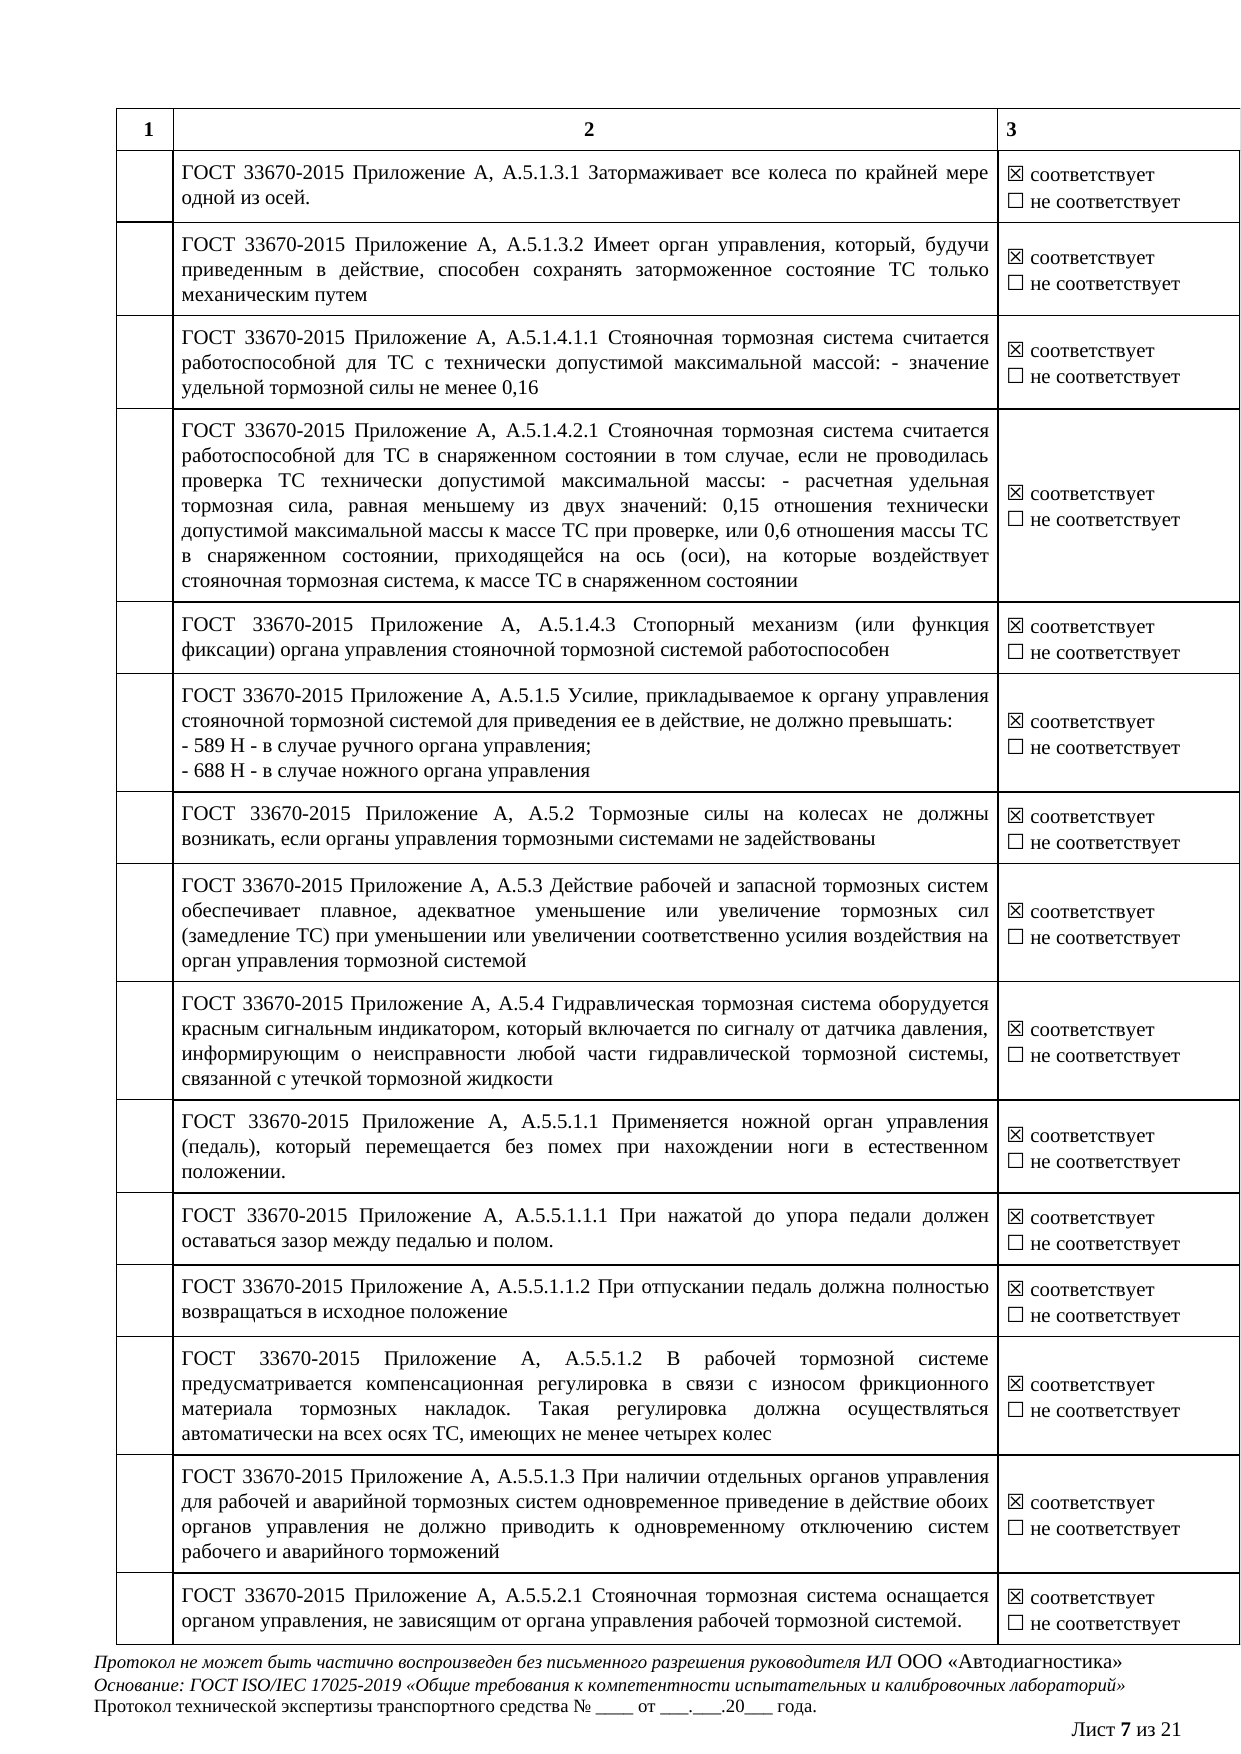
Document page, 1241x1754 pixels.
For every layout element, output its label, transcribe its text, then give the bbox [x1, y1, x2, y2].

table_cell ГОСТ 33670-2015 Приложение А, А.5.1.3.2 Имеет орган управления, который, будучи приведенным в действие, способен сохранять заторможенное состояние ТС только механическим путем [174, 223, 997, 314]
table_cell ☒ соответствует ☐ не соответствует [999, 1337, 1239, 1454]
table_cell [117, 864, 172, 981]
table_cell ☒ соответствует ☐ не соответствует [999, 1456, 1239, 1572]
table_cell ☒ соответствует ☐ не соответствует [999, 982, 1239, 1099]
table_header 1 [117, 109, 173, 150]
table_cell [117, 223, 172, 314]
table_cell [117, 792, 172, 863]
table_cell ☒ соответствует ☐ не соответствует [999, 1194, 1239, 1264]
table_cell ☒ соответствует ☐ не соответствует [999, 603, 1239, 673]
table_cell [117, 1337, 172, 1454]
table_cell ГОСТ 33670-2015 Приложение А, А.5.4 Гидравлическая тормозная система оборудуется красным сигнальным индикатором, который включается по сигналу от датчика давления, информирующим о неисправности любой части гидравлической тормозной системы, связанной с утечкой тормозной жидкости [174, 982, 997, 1099]
table_cell ☒ соответствует ☐ не соответствует [999, 1101, 1239, 1192]
table_cell ГОСТ 33670-2015 Приложение А, А.5.5.1.1.2 При отпускании педаль должна полностью возвращаться в исходное положение [174, 1266, 997, 1336]
table_cell ☒ соответствует ☐ не соответствует [999, 316, 1239, 408]
table_cell ГОСТ 33670-2015 Приложение А, А.5.1.5 Усилие, прикладываемое к органу управления стояночной тормозной системой для приведения ее в действие, не должно превышать: - 589 Н - в случае ручного органа управления; - 688 Н - в случае ножного органа управления [174, 674, 997, 791]
table_cell [117, 1265, 172, 1336]
table_cell ГОСТ 33670-2015 Приложение А, А.5.5.1.1 Применяется ножной орган управления (педаль), который перемещается без помех при нахождении ноги в естественном положении. [174, 1101, 997, 1192]
table_cell [117, 151, 172, 221]
table_cell [117, 674, 172, 791]
table_cell ГОСТ 33670-2015 Приложение А, А.5.5.1.2 В рабочей тормозной системе предусматривается компенсационная регулировка в связи с износом фрикционного материала тормозных накладок. Такая регулировка должна осуществляться автоматически на всех осях ТС, имеющих не менее четырех колес [174, 1337, 997, 1454]
table_cell ГОСТ 33670-2015 Приложение А, А.5.1.4.2.1 Стояночная тормозная система считается работоспособной для ТС в снаряженном состоянии в том случае, если не проводилась проверка ТС технически допустимой максимальной массы: - расчетная удельная тормозная сила, равная меньшему из двух значений: 0,15 отношения технически допустимой максимальной массы к массе ТС при проверке, или 0,6 отношения массы ТС в снаряженном состоянии, приходящейся на ось (оси), на которые воздействует стояночная тормозная система, к массе ТС в снаряженном состоянии [174, 410, 997, 601]
table_cell [117, 1573, 172, 1644]
table_cell ☒ соответствует ☐ не соответствует [999, 410, 1239, 601]
table_cell [117, 1100, 172, 1192]
table_cell ☒ соответствует ☐ не соответствует [999, 151, 1239, 221]
table_cell ГОСТ 33670-2015 Приложение А, А.5.5.2.1 Стояночная тормозная система оснащается органом управления, не зависящим от органа управления рабочей тормозной системой. [174, 1574, 997, 1644]
table_cell [117, 409, 172, 601]
table_cell ГОСТ 33670-2015 Приложение А, А.5.1.3.1 Затормаживает все колеса по крайней мере одной из осей. [174, 151, 997, 221]
table_cell [117, 1193, 172, 1264]
table_cell ГОСТ 33670-2015 Приложение А, А.5.1.4.3 Стопорный механизм (или функция фиксации) органа управления стояночной тормозной системой работоспособен [174, 603, 997, 673]
table_cell ☒ соответствует ☐ не соответствует [999, 1266, 1239, 1336]
table_cell ГОСТ 33670-2015 Приложение А, А.5.5.1.3 При наличии отдельных органов управления для рабочей и аварийной тормозных систем одновременное приведение в действие обоих органов управления не должно приводить к одновременному отключению систем рабочего и аварийного торможений [174, 1456, 997, 1572]
table_cell [117, 602, 172, 673]
table_cell [117, 316, 172, 408]
table_cell ☒ соответствует ☐ не соответствует [999, 793, 1239, 863]
table_cell ☒ соответствует ☐ не соответствует [999, 674, 1239, 791]
table_cell ☒ соответствует ☐ не соответствует [999, 223, 1239, 314]
table_cell ГОСТ 33670-2015 Приложение А, А.5.1.4.1.1 Стояночная тормозная система считается работоспособной для ТС с технически допустимой максимальной массой: - значение удельной тормозной силы не менее 0,16 [174, 316, 997, 408]
table_cell ГОСТ 33670-2015 Приложение А, А.5.2 Тормозные силы на колесах не должны возникать, если органы управления тормозными системами не задействованы [174, 793, 997, 863]
table_cell ☒ соответствует ☐ не соответствует [999, 864, 1239, 981]
table_cell [117, 1455, 172, 1572]
table_cell [117, 982, 172, 1099]
table_cell ☒ соответствует ☐ не соответствует [999, 1574, 1239, 1644]
table_cell ГОСТ 33670-2015 Приложение А, А.5.3 Действие рабочей и запасной тормозных систем обеспечивает плавное, адекватное уменьшение или увеличение тормозных сил (замедление ТС) при уменьшении или увеличении соответственно усилия воздействия на орган управления тормозной системой [174, 864, 997, 981]
table_cell ГОСТ 33670-2015 Приложение А, А.5.5.1.1.1 При нажатой до упора педали должен оставаться зазор между педалью и полом. [174, 1194, 997, 1264]
table_header 3 [998, 109, 1240, 150]
table_header 2 [174, 109, 997, 150]
